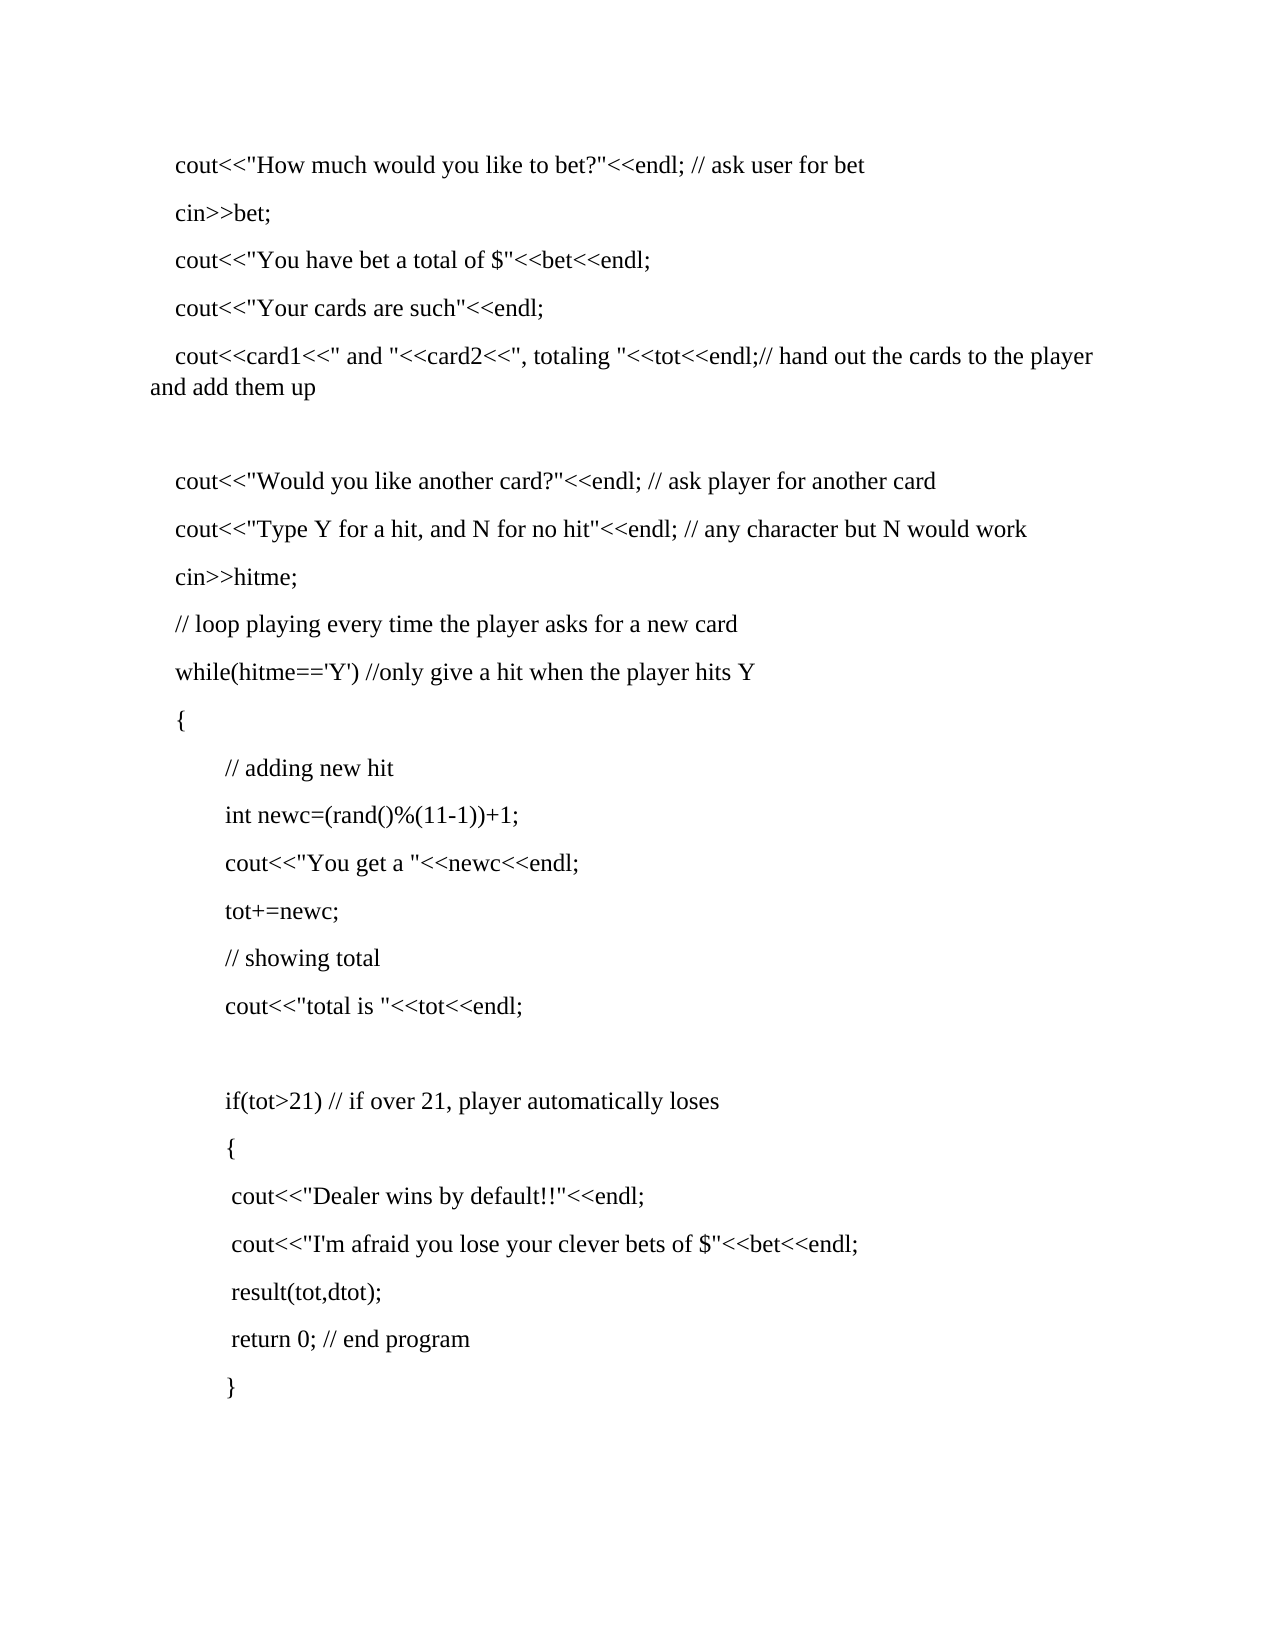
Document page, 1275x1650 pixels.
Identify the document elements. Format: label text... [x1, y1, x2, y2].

text } [150, 1372, 1125, 1401]
text cin>>bet; [150, 198, 1125, 226]
text // showing total [150, 943, 1125, 972]
text cout<<card1<<" and "<<card2<<", totaling "<<tot<<endl;// hand out the cards to the player and add them up [150, 341, 1125, 401]
text cout<<"You get a "<<newc<<endl; [150, 848, 1125, 877]
text cout<<"Dealer wins by default!!"<<endl; [150, 1181, 1125, 1210]
text cout<<"total is "<<tot<<endl; [150, 991, 1125, 1020]
text cout<<"How much would you like to bet?"<<endl; // ask user for bet [150, 150, 1125, 179]
text cin>>hitme; [150, 562, 1125, 591]
text // adding new hit [150, 753, 1125, 781]
text result(tot,dtot); [150, 1277, 1125, 1305]
text while(hitme=='Y') //only give a hit when the player hits Y [150, 657, 1125, 686]
text cout<<"Your cards are such"<<endl; [150, 293, 1125, 322]
text cout<<"You have bet a total of $"<<bet<<endl; [150, 245, 1125, 274]
text cout<<"Would you like another card?"<<endl; // ask player for another card [150, 466, 1125, 495]
text cout<<"Type Y for a hit, and N for no hit"<<endl; // any character but N would work [150, 514, 1125, 543]
text { [150, 705, 1125, 734]
text tot+=newc; [150, 896, 1125, 924]
text int newc=(rand()%(11-1))+1; [150, 800, 1125, 829]
text { [150, 1133, 1125, 1162]
text cout<<"I'm afraid you lose your clever bets of $"<<bet<<endl; [150, 1229, 1125, 1258]
text if(tot>21) // if over 21, player automatically loses [150, 1086, 1125, 1114]
text return 0; // end program [150, 1324, 1125, 1353]
text // loop playing every time the player asks for a new card [150, 609, 1125, 638]
